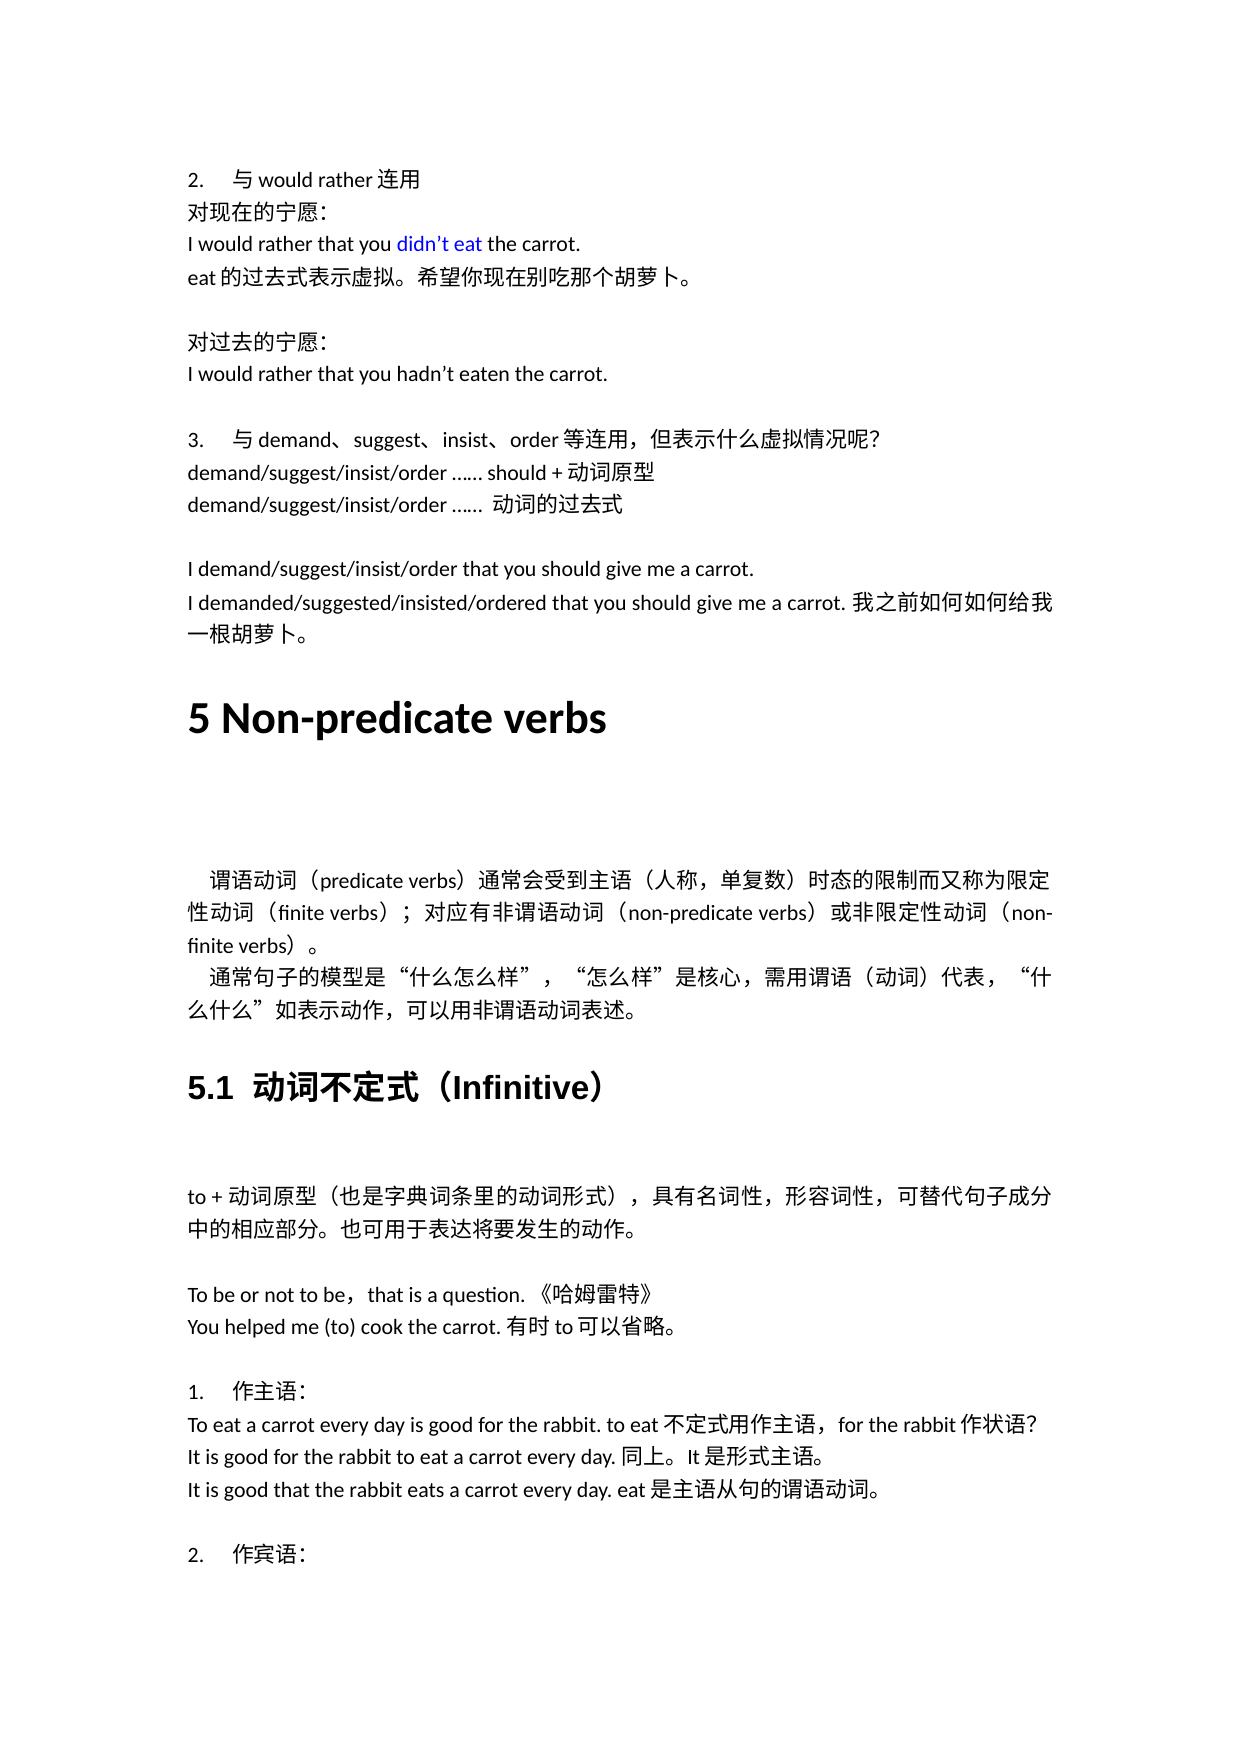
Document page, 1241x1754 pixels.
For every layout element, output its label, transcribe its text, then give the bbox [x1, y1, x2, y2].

list 作主语： [187, 1374, 1053, 1406]
list I demand/suggest/insist/order that you should give me a carrot. [187, 552, 1053, 584]
text 通常句子的模型是“什么怎么样”，“怎么样”是核心，需用谓语（动词）代表，“什么什么”如表示动作，可以用非谓语动词表述。 [187, 960, 1053, 1025]
text It is good for the rabbit to eat a carrot every day. 同上。It是形式主语。 [187, 1439, 1053, 1471]
list to + 动词原型（也是字典词条里的动词形式），具有名词性，形容词性，可替代句子成分中的相应部分。也可用于表达将要发生的动作。 [187, 1179, 1053, 1244]
subtitle 动词不定式（Infinitive） [187, 1052, 1053, 1117]
list To be or not to be，that is a question. 《哈姆雷特》 [187, 1276, 1053, 1309]
list eat的过去式表示虚拟。希望你现在别吃那个胡萝卜。 [187, 259, 1053, 292]
list demand/suggest/insist/order …… 动词的过去式 [187, 487, 1053, 519]
text 谓语动词（predicate verbs）通常会受到主语（人称，单复数）时态的限制而又称为限定性动词（finite verbs）；对应有非谓语动词（non-predicate verbs）或非限定性动词（non-finite verbs）。 [187, 862, 1053, 960]
list 对现在的宁愿： [187, 194, 1053, 227]
list demand/suggest/insist/order …… should + 动词原型 [187, 454, 1053, 487]
list 与demand、suggest、insist、order等连用，但表示什么虚拟情况呢？ [187, 422, 1053, 454]
list I demanded/suggested/insisted/ordered that you should give me a carrot. 我之前如何如何给我一根胡萝卜。 [187, 584, 1053, 649]
list I would rather that you hadn’t eaten the carrot. [187, 357, 1053, 389]
list You helped me (to) cook the carrot. 有时to可以省略。 [187, 1309, 1053, 1341]
list I would rather that you didn’t eat the carrot. [187, 227, 1053, 259]
subtitle 5 Non-predicate verbs [187, 685, 1053, 750]
text To eat a carrot every day is good for the rabbit. to eat不定式用作主语，for the rabbit作状语？ [187, 1406, 1053, 1439]
text It is good that the rabbit eats a carrot every day. eat是主语从句的谓语动词。 [187, 1471, 1053, 1504]
list 对过去的宁愿： [187, 324, 1053, 357]
list 作宾语： [187, 1536, 1053, 1569]
list 与would rather连用 [187, 162, 1053, 194]
